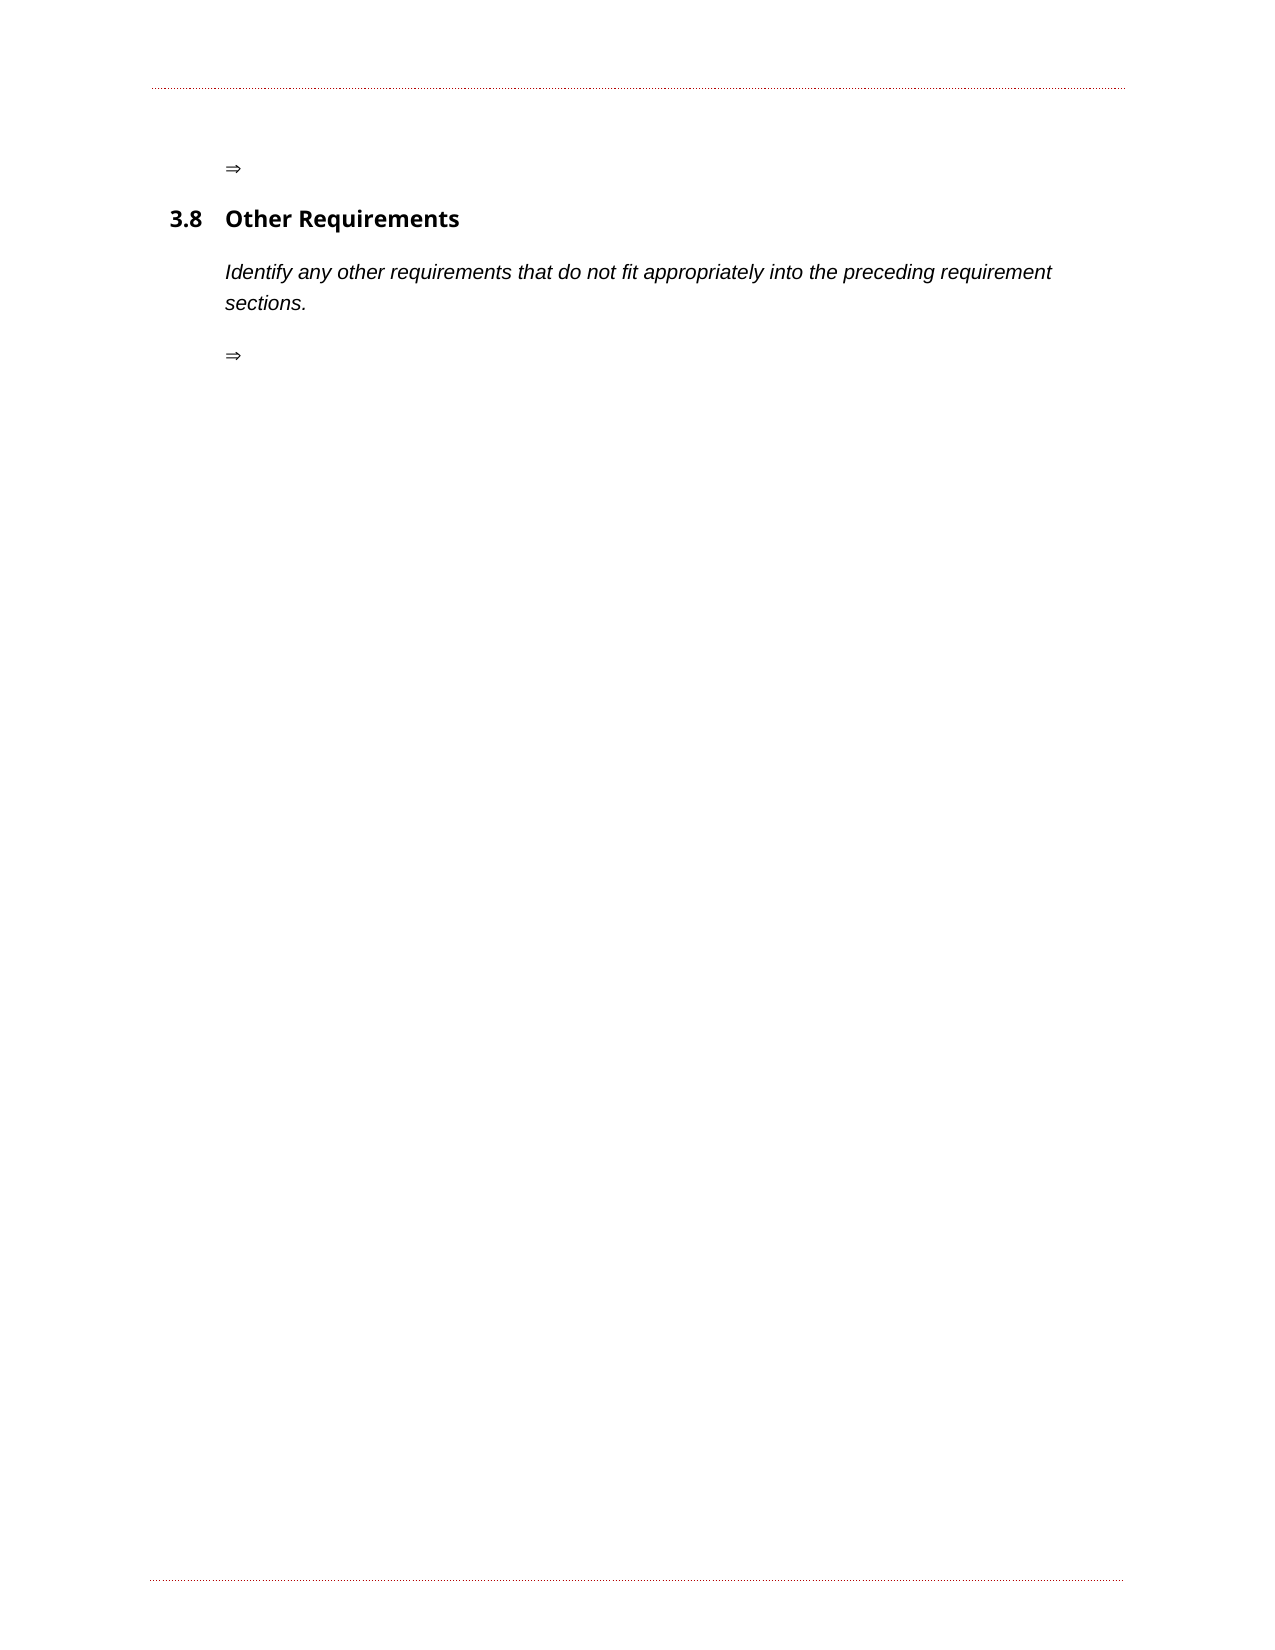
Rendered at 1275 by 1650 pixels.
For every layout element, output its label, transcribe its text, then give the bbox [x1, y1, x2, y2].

text Identify any other requirements that do not fit appropriately into the preceding requirement sections. [225, 254, 1125, 317]
subtitle 3.8 Other Requirements [169, 202, 1125, 233]
